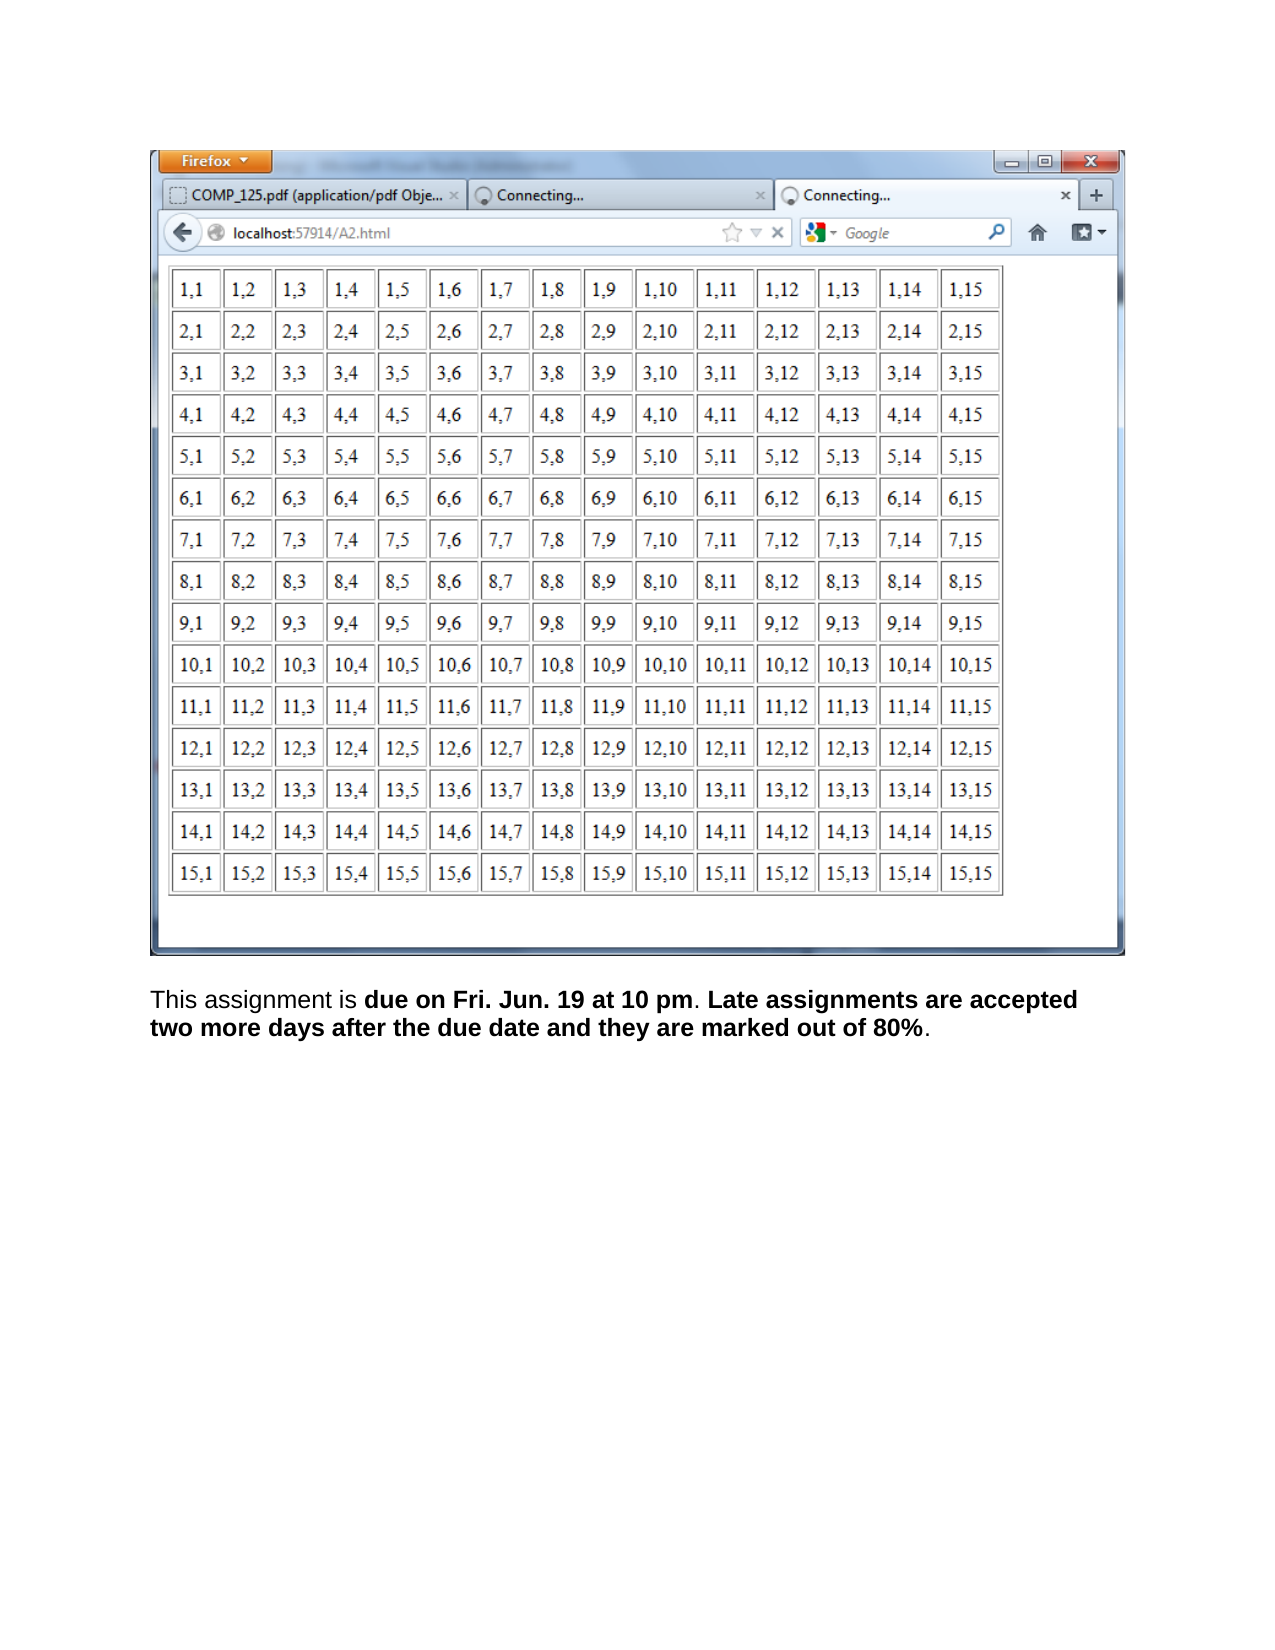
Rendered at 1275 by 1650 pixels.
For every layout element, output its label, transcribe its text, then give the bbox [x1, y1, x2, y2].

picture [150, 150, 1125, 956]
text This assignment is due on Fri. Jun. 19 at 10 pm. Late assignments are accepted two more days after the due date and they are marked out of 80%. [150, 985, 1125, 1042]
